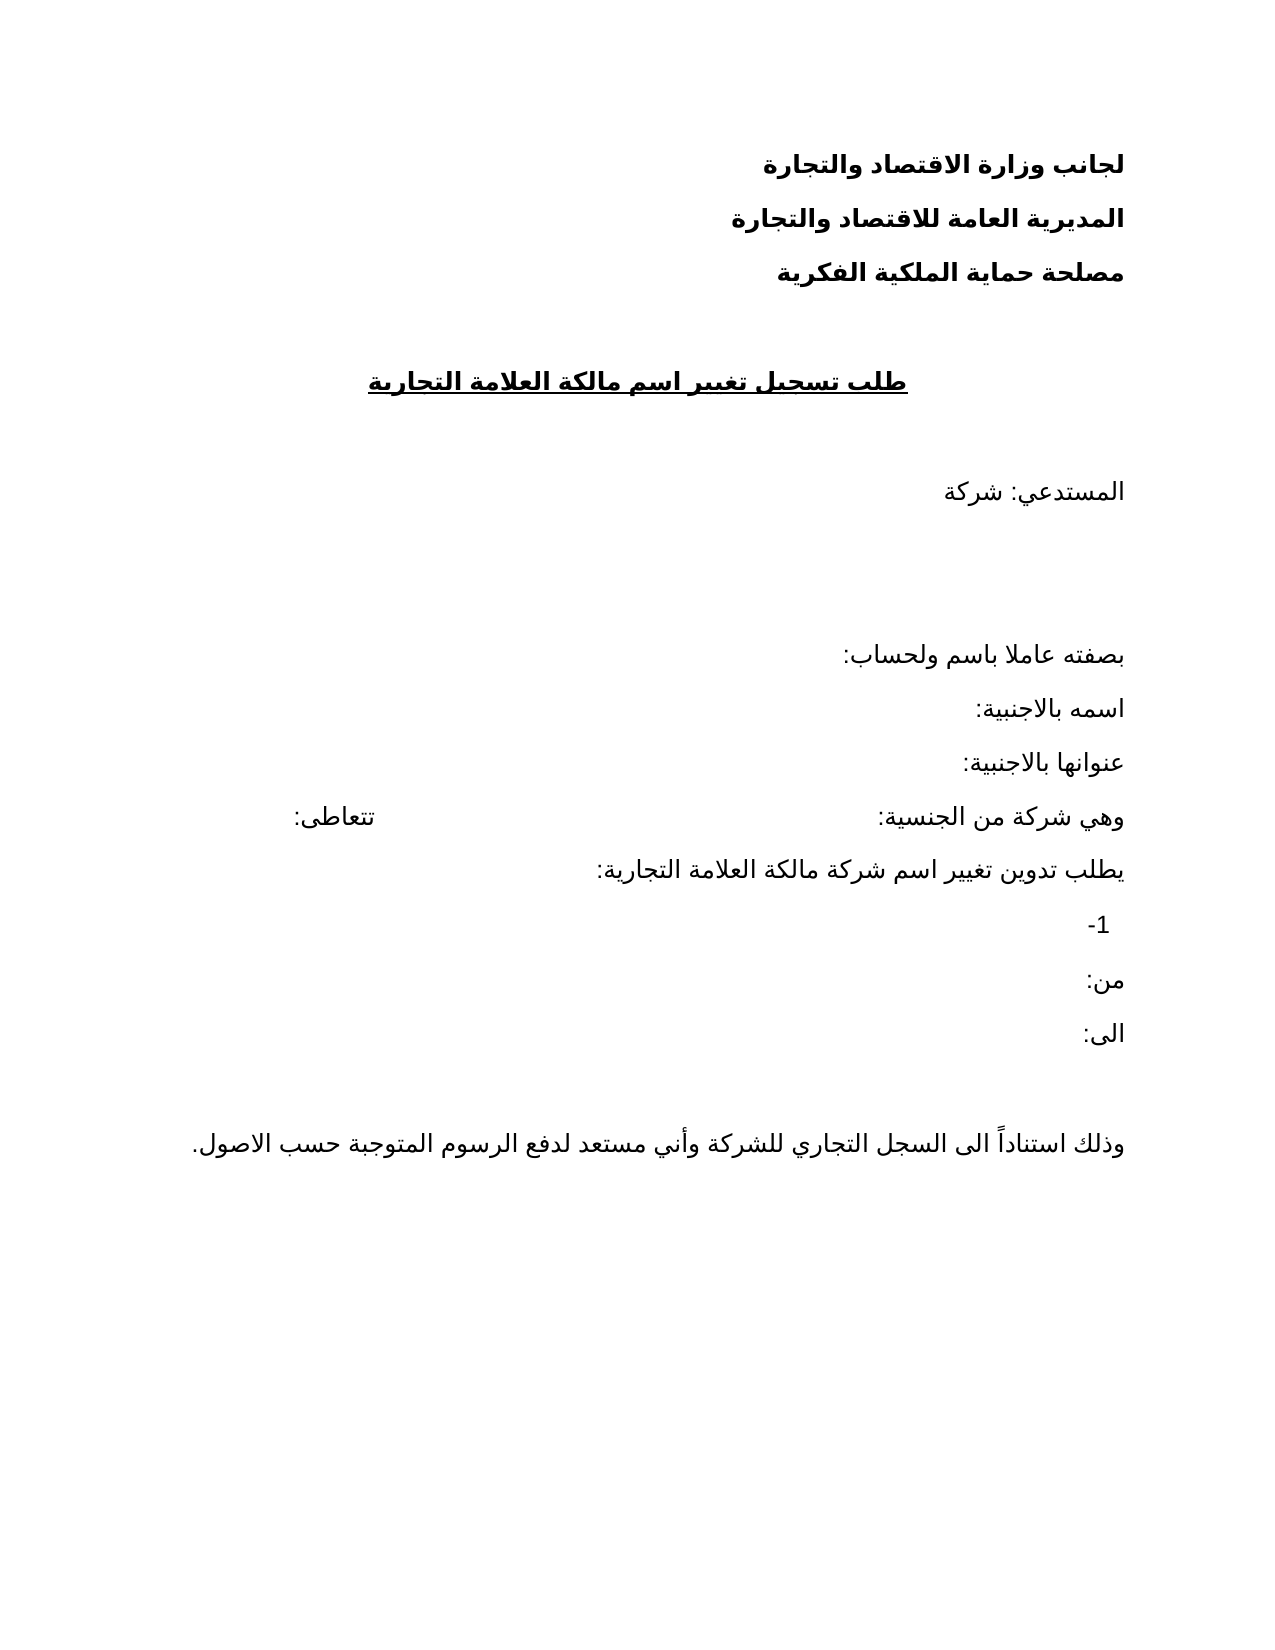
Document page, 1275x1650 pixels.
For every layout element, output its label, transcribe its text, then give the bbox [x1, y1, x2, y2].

text لجانب وزارة الاقتصاد والتجارة [150, 150, 1125, 179]
text المديرية العامة للاقتصاد والتجارة [150, 204, 1125, 233]
text من: [150, 965, 1125, 994]
text بصفته عاملا باسم ولحساب: [150, 640, 1125, 669]
text يطلب تدوين تغيير اسم شركة مالكة العلامة التجارية: [150, 855, 1125, 884]
text الى: [150, 1019, 1125, 1048]
text اسمه بالاجنبية: [150, 694, 1125, 722]
text عنوانها بالاجنبية: [150, 748, 1125, 776]
text طلب تسجيل تغيير اسم مالكة العلامة التجارية [150, 367, 1125, 396]
text وهي شركة من الجنسية: تتعاطى: [150, 801, 1125, 830]
text وذلك استناداً الى السجل التجاري للشركة وأني مستعد لدفع الرسوم المتوجبة حسب الاصول. [150, 1128, 1125, 1157]
text المستدعي: شركة [150, 477, 1125, 506]
text مصلحة حماية الملكية الفكرية [150, 258, 1125, 286]
